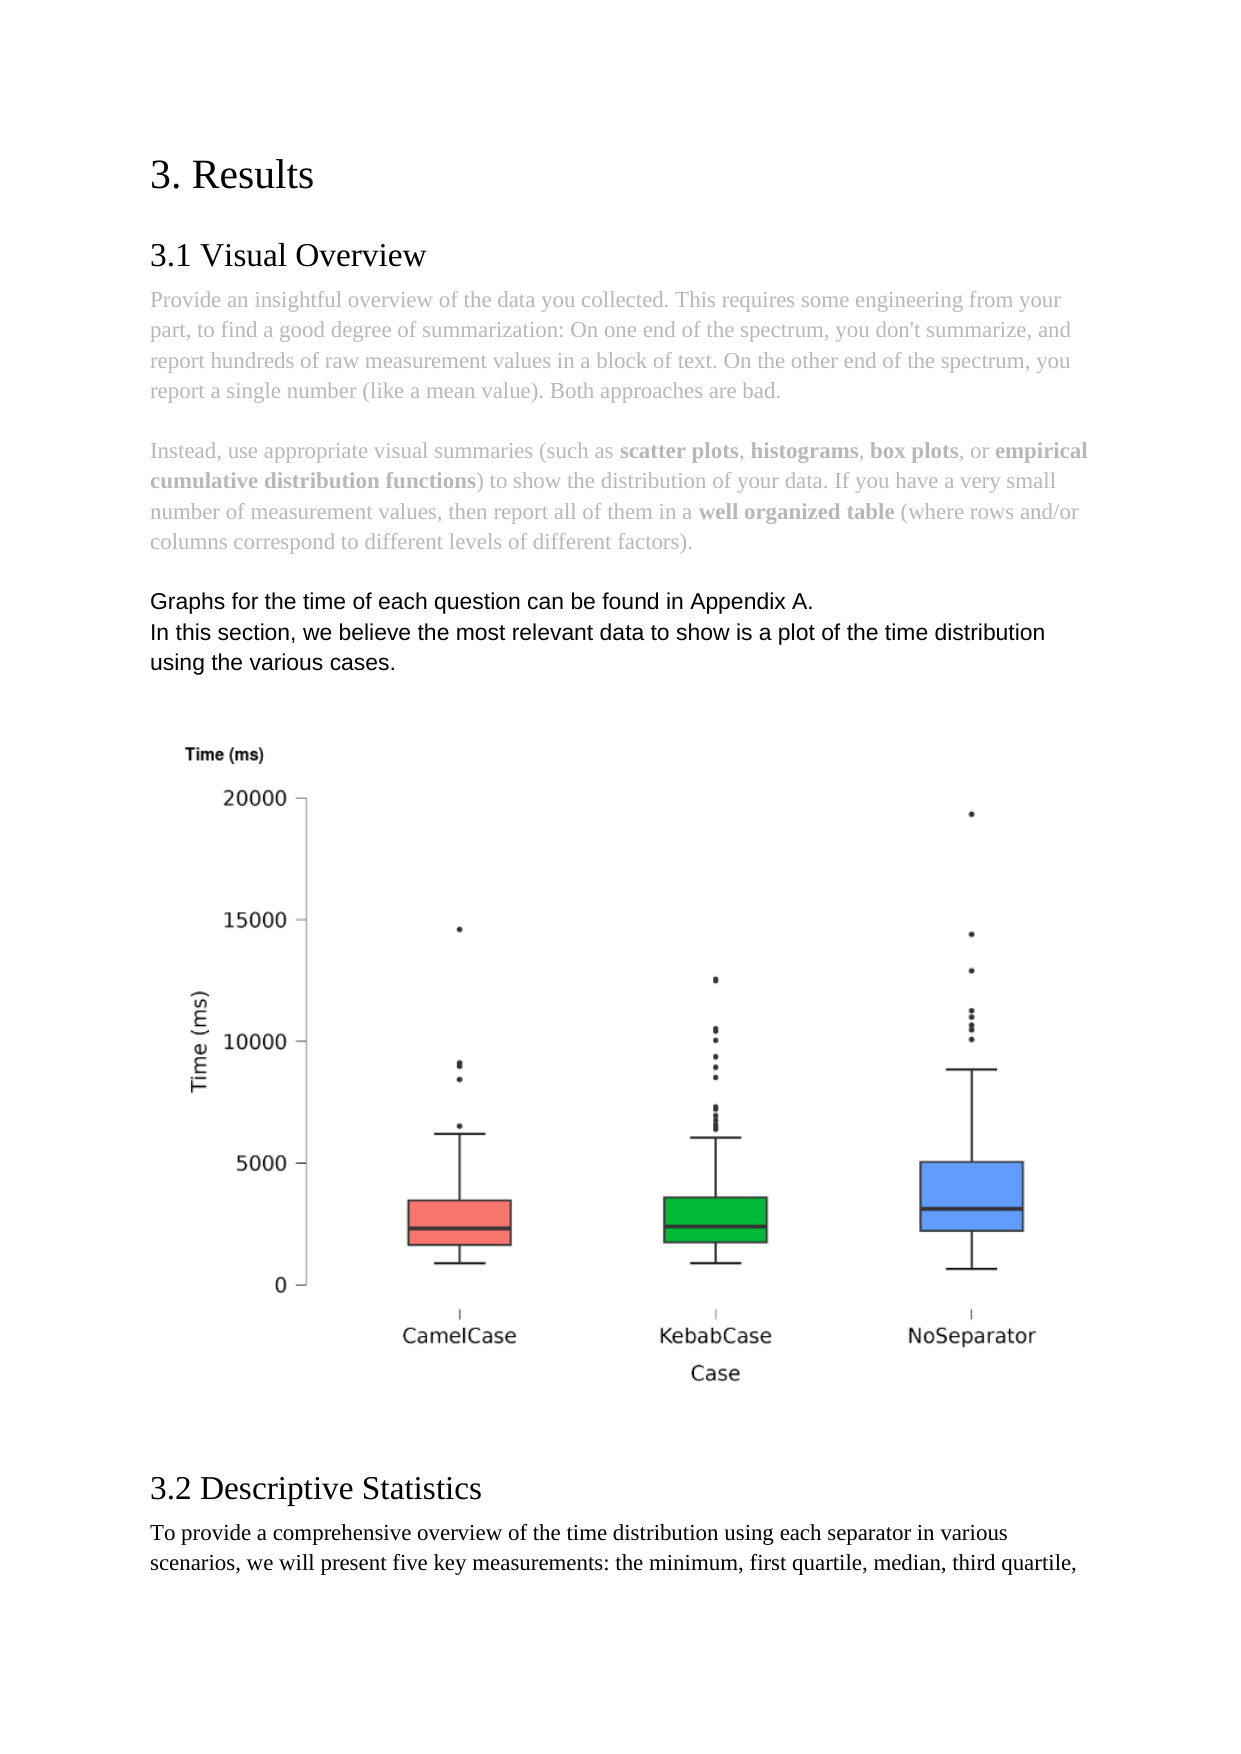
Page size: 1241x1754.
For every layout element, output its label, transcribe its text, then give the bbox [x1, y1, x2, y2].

picture [166, 739, 1074, 1393]
subtitle 3.2 Descriptive Statistics [150, 1468, 1090, 1506]
subtitle 3. Results [150, 150, 1090, 198]
subtitle 3.1 Visual Overview [150, 235, 1090, 274]
text Graphs for the time of each question can be found in Appendix A. [150, 588, 1090, 615]
text Provide an insightful overview of the data you collected. This requires some engineering from your part, to find a good degree of summarization: On one end of the spectrum, you don't summarize, and report hundreds of raw measurement values in a block of text. On the other end of the spectrum, you report a single number (like a mean value). Both approaches are bad. [150, 286, 1090, 403]
text In this section, we believe the most relevant data to show is a plot of the time distribution using the various cases. [150, 618, 1090, 675]
